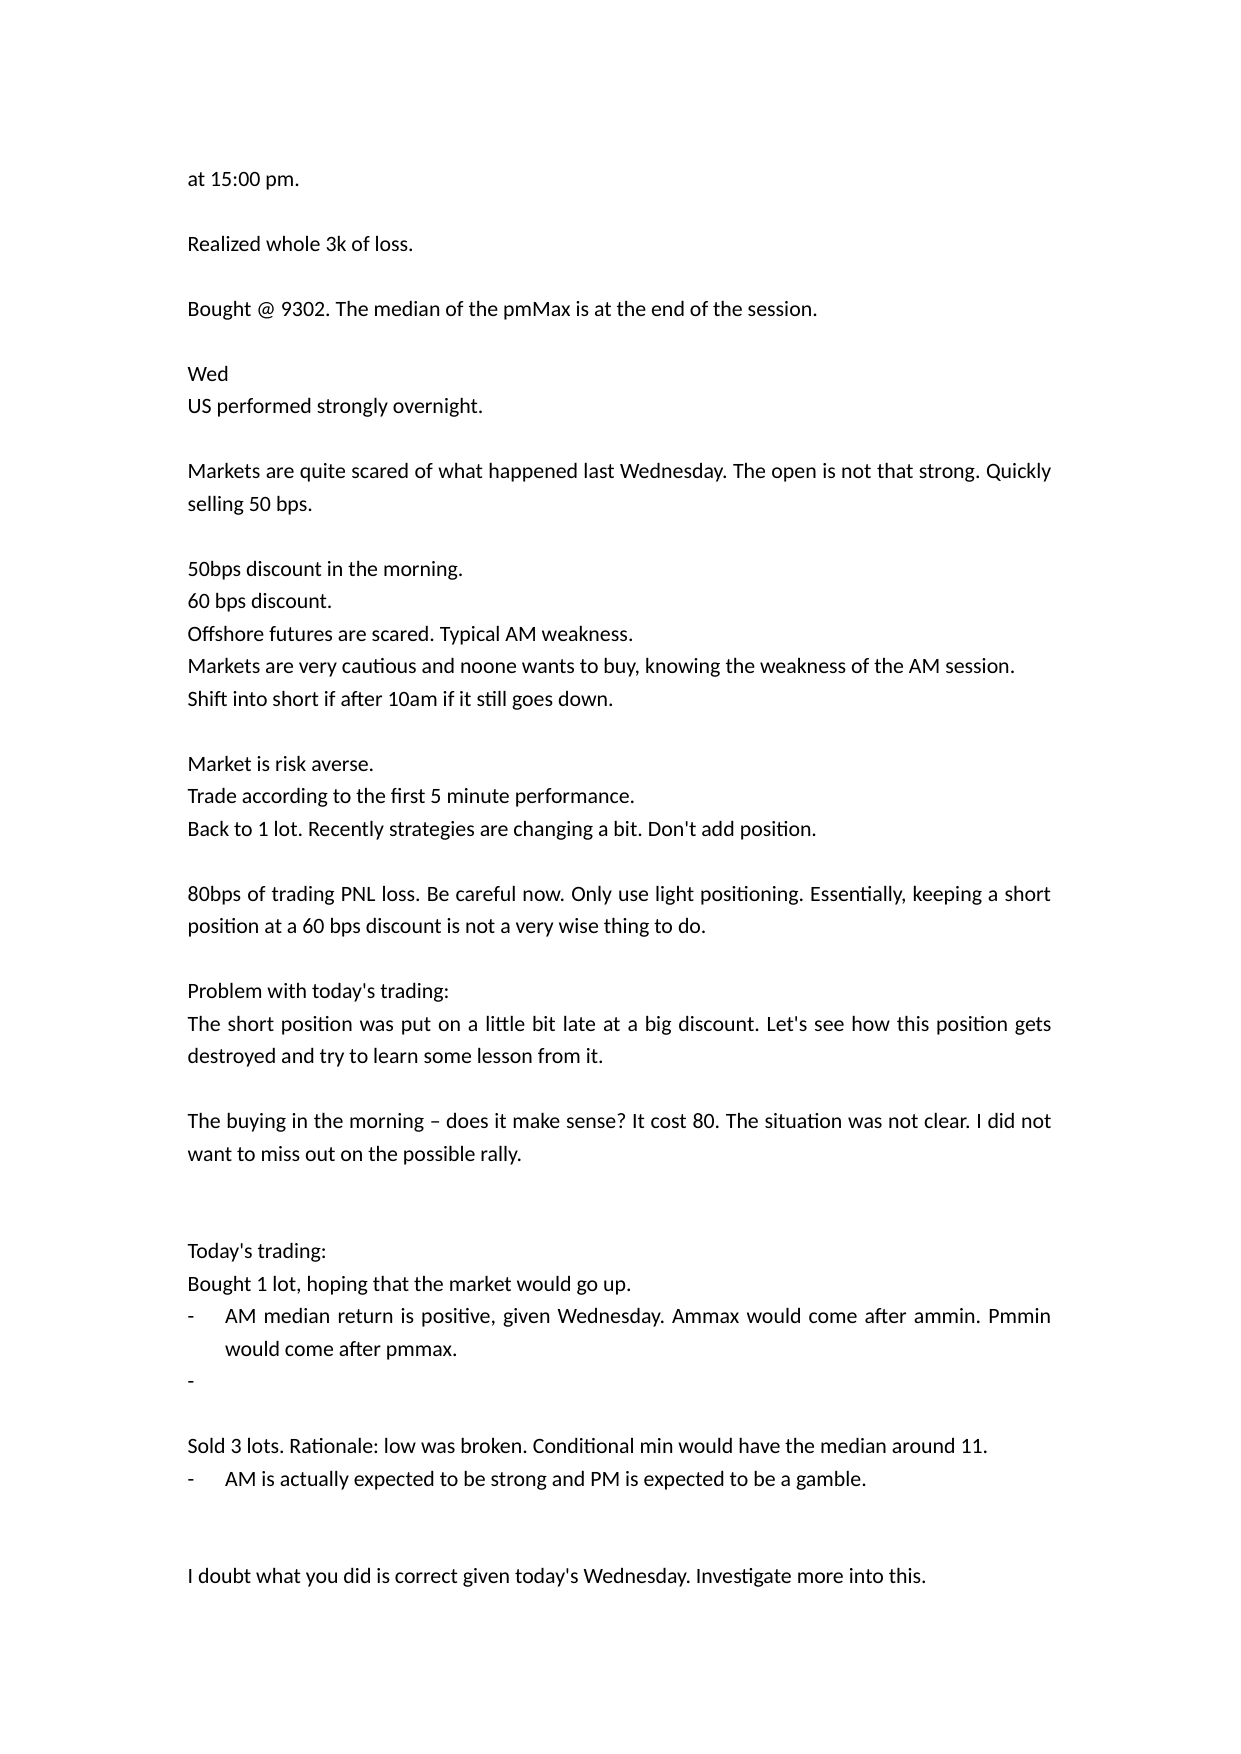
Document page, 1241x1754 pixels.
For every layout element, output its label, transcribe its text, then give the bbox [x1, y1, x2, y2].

text Shift into short if after 10am if it still goes down. [187, 682, 1053, 714]
list AM is actually expected to be strong and PM is expected to be a gamble. [187, 1462, 1053, 1494]
text Wed [187, 357, 1053, 389]
text The short position was put on a little bit late at a big discount. Let's see how this position gets destroyed and try to learn some lesson from it. [187, 1007, 1053, 1072]
text Today's trading: [187, 1234, 1053, 1267]
text Market is risk averse. [187, 747, 1053, 779]
text The buying in the morning – does it make sense? It cost 80. The situation was not clear. I did not want to miss out on the possible rally. [187, 1104, 1053, 1169]
text Offshore futures are scared. Typical AM weakness. [187, 617, 1053, 649]
text Bought 1 lot, hoping that the market would go up. [187, 1267, 1053, 1299]
text Trade according to the first 5 minute performance. [187, 779, 1053, 812]
text Bought @ 9302. The median of the pmMax is at the end of the session. [187, 292, 1053, 324]
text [187, 162, 1053, 194]
list AM median return is positive, given Wednesday. Ammax would come after ammin. Pmmin would come after pmmax. [187, 1299, 1053, 1364]
text 80bps of trading PNL loss. Be careful now. Only use light positioning. Essentially, keeping a short position at a 60 bps discount is not a very wise thing to do. [187, 877, 1053, 942]
text 50bps discount in the morning. [187, 552, 1053, 584]
text 60 bps discount. [187, 584, 1053, 617]
text US performed strongly overnight. [187, 389, 1053, 422]
text Sold 3 lots. Rationale: low was broken. Conditional min would have the median around 11. [187, 1429, 1053, 1462]
text Markets are very cautious and noone wants to buy, knowing the weakness of the AM session. [187, 649, 1053, 682]
text Markets are quite scared of what happened last Wednesday. The open is not that strong. Quickly selling 50 bps. [187, 454, 1053, 519]
text Back to 1 lot. Recently strategies are changing a bit. Don't add position. [187, 812, 1053, 844]
text Realized whole 3k of loss. [187, 227, 1053, 259]
text I doubt what you did is correct given today's Wednesday. Investigate more into this. [187, 1559, 1053, 1592]
text Problem with today's trading: [187, 974, 1053, 1007]
